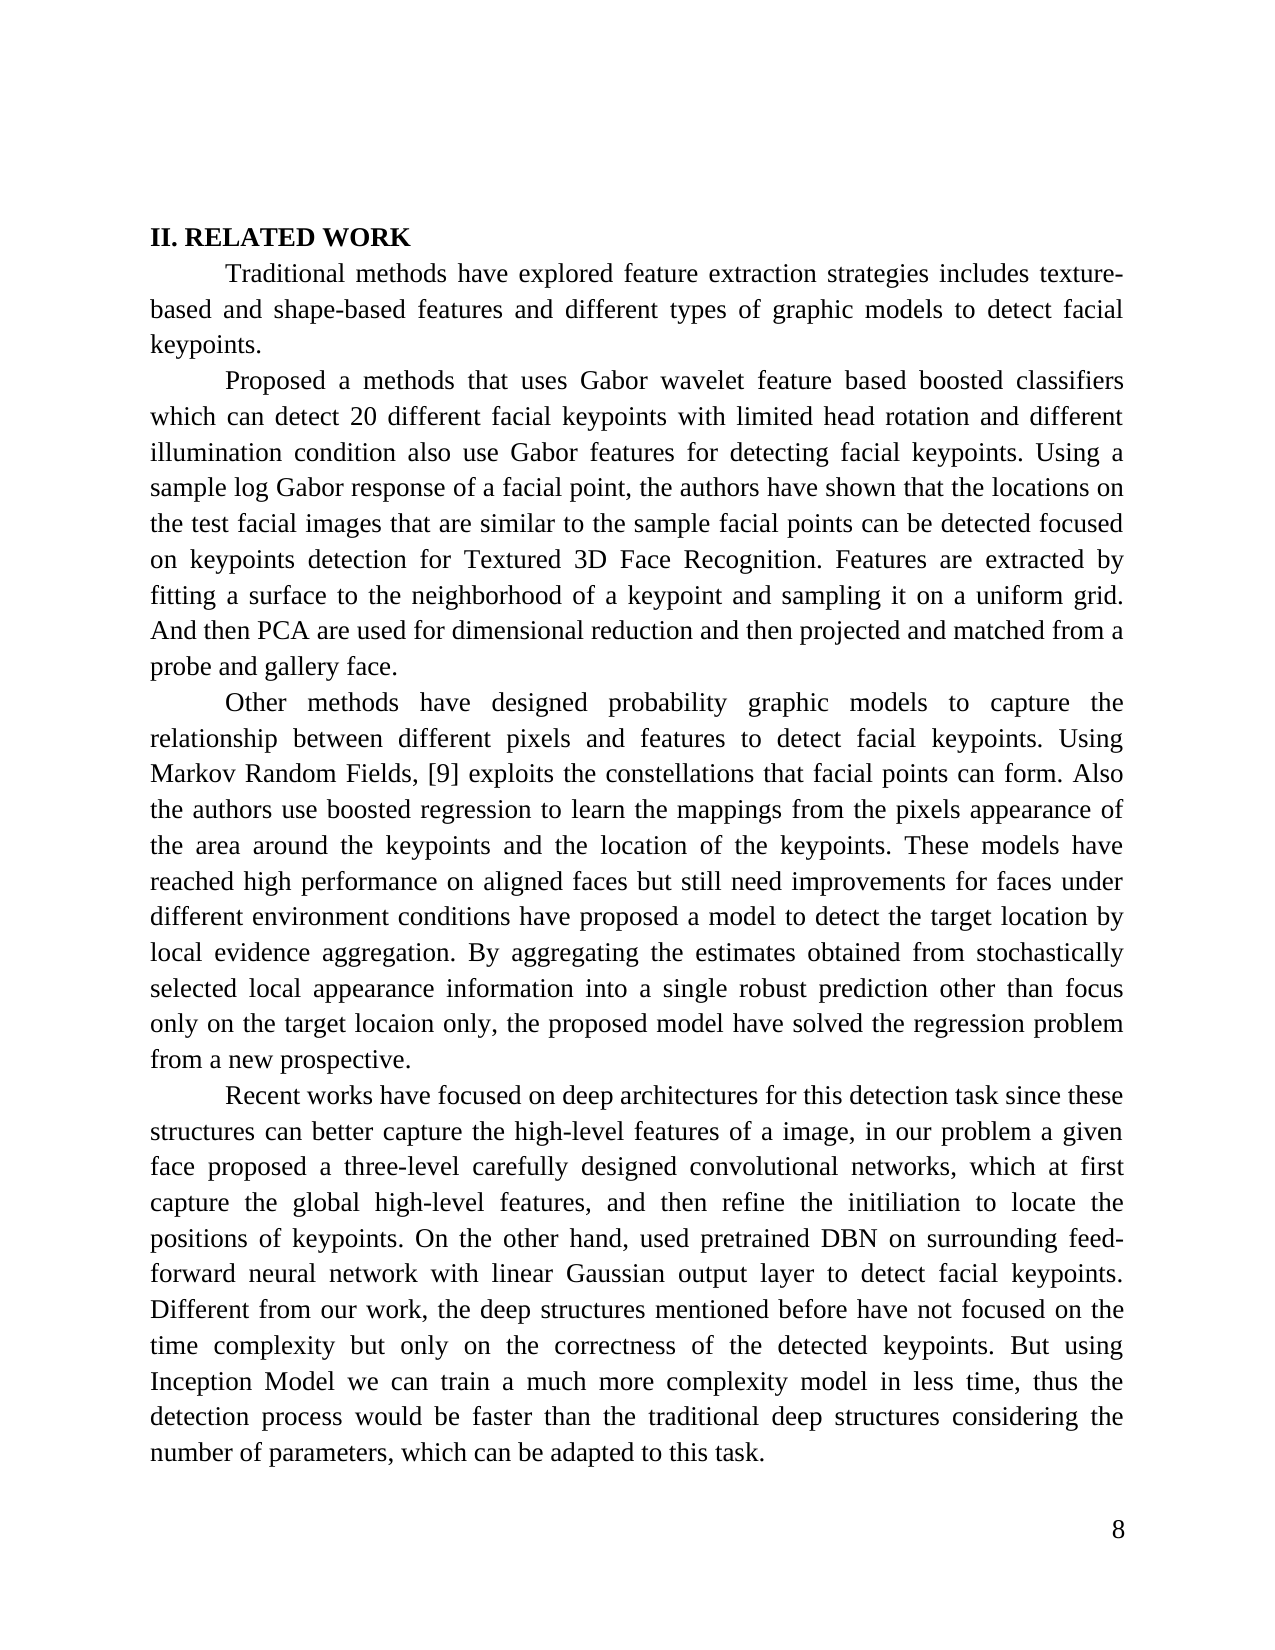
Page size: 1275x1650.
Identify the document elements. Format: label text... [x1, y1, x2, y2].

text Recent works have focused on deep architectures for this detection task since these structures can better capture the high-level features of a image, in our problem a given face proposed a three-level carefully designed convolutional networks, which at first capture the global high-level features, and then refine the initiliation to locate the positions of keypoints. On the other hand, used pretrained DBN on surrounding feed-forward neural network with linear Gaussian output layer to detect facial keypoints. Different from our work, the deep structures mentioned before have not focused on the time complexity but only on the correctness of the detected keypoints. But using Inception Model we can train a much more complexity model in less time, thus the detection process would be faster than the traditional deep structures considering the number of parameters, which can be adapted to this task. [150, 1079, 1125, 1467]
subtitle II. RELATED WORK [150, 221, 1125, 253]
text Other methods have designed probability graphic models to capture the relationship between different pixels and features to detect facial keypoints. Using Markov Random Fields, [9] exploits the constellations that facial points can form. Also the authors use boosted regression to learn the mappings from the pixels appearance of the area around the keypoints and the location of the keypoints. These models have reached high performance on aligned faces but still need improvements for faces under different environment conditions have proposed a model to detect the target location by local evidence aggregation. By aggregating the estimates obtained from stochastically selected local appearance information into a single robust prediction other than focus only on the target locaion only, the proposed model have solved the regression problem from a new prospective. [150, 686, 1125, 1074]
text Proposed a methods that uses Gabor wavelet feature based boosted classifiers which can detect 20 different facial keypoints with limited head rotation and different illumination condition also use Gabor features for detecting facial keypoints. Using a sample log Gabor response of a facial point, the authors have shown that the locations on the test facial images that are similar to the sample facial points can be detected focused on keypoints detection for Textured 3D Face Recognition. Features are extracted by fitting a surface to the neighborhood of a keypoint and sampling it on a uniform grid. And then PCA are used for dimensional reduction and then projected and matched from a probe and gallery face. [150, 364, 1125, 681]
text Traditional methods have explored feature extraction strategies includes texture-based and shape-based features and different types of graphic models to detect facial keypoints. [150, 257, 1125, 360]
